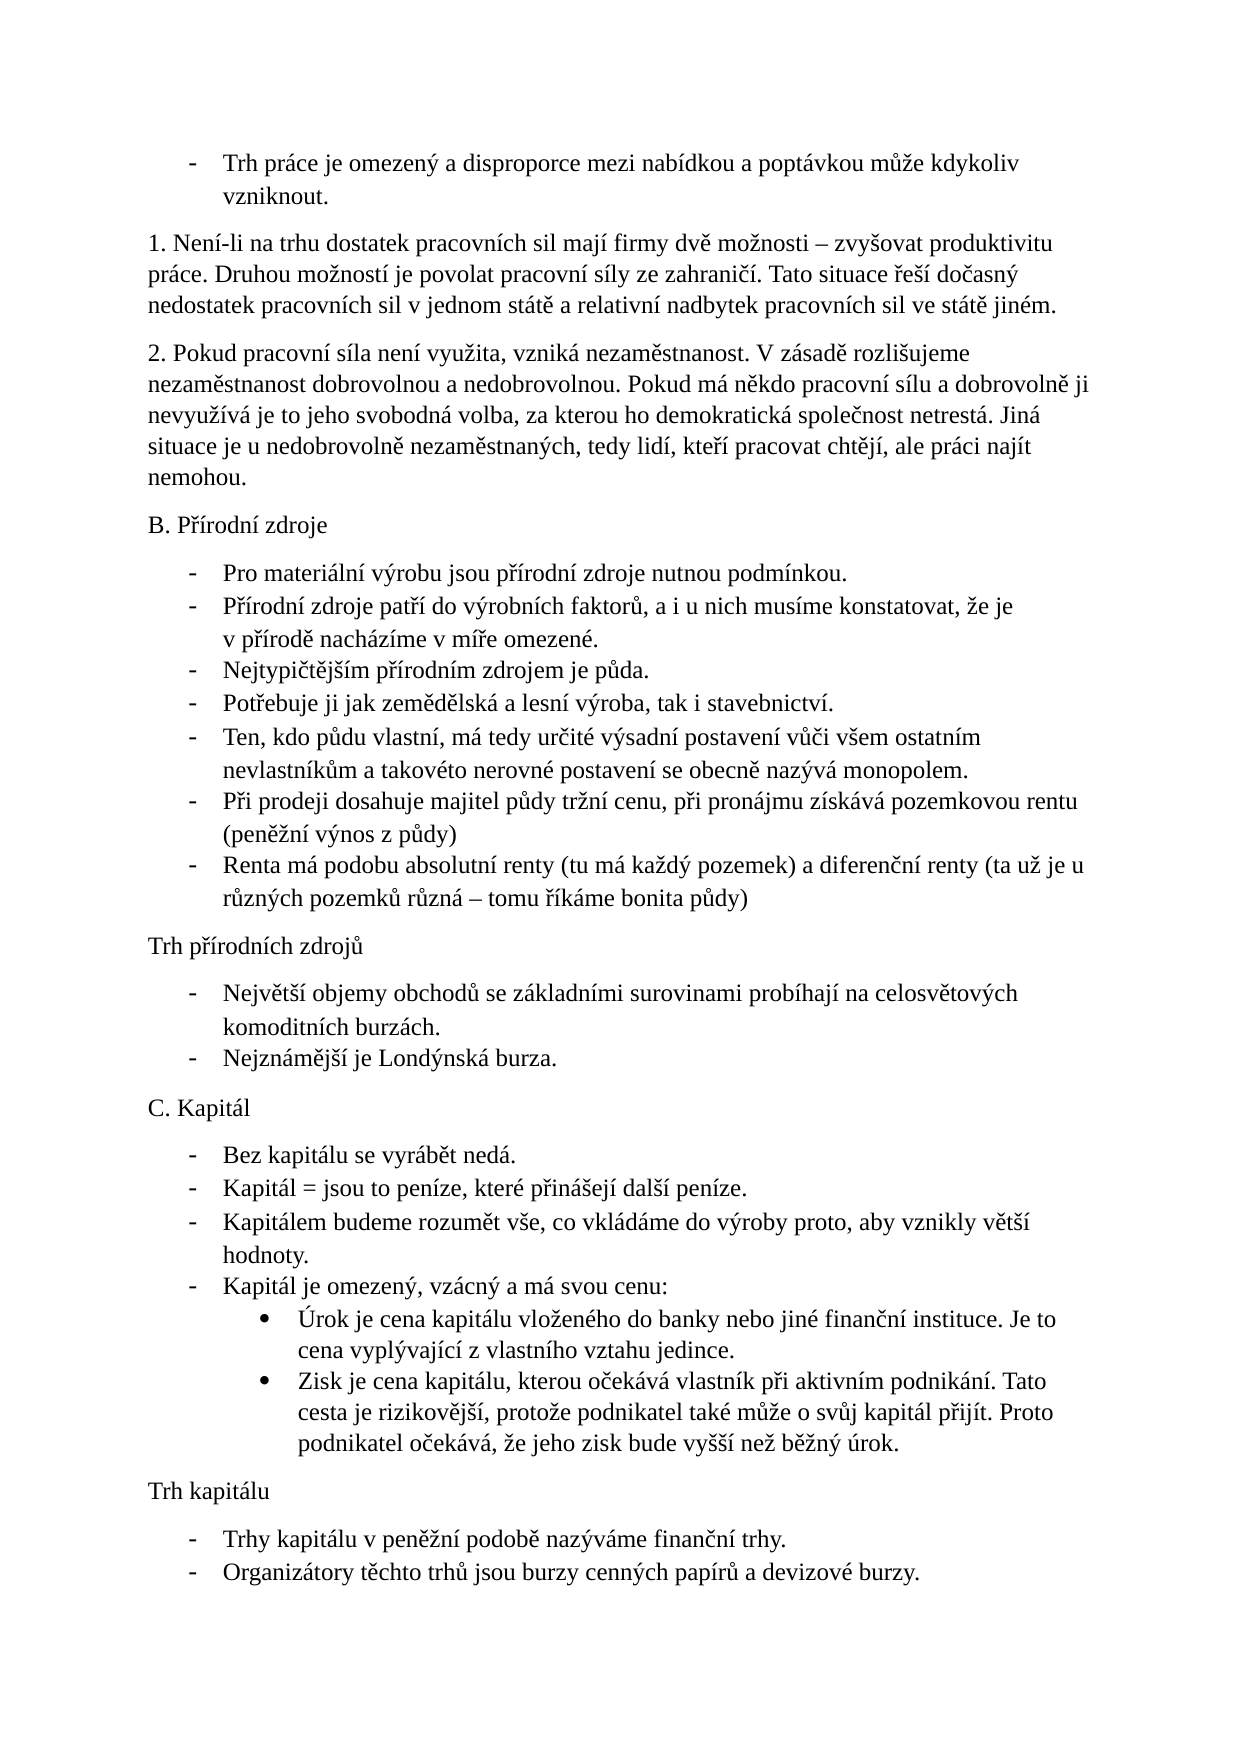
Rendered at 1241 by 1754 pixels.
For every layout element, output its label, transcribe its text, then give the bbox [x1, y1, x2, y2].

list Organizátory těchto trhů jsou burzy cenných papírů a devizové burzy. [185, 1557, 1093, 1588]
list Zisk je cena kapitálu, kterou očekává vlastník při aktivním podnikání. Tato cesta je rizikovější, protože podnikatel také může o svůj kapitál přijít. Proto podnikatel očekává, že jeho zisk bude vyšší než běžný úrok. [260, 1366, 1093, 1457]
list Trh práce je omezený a disproporce mezi nabídkou a poptávkou může kdykoliv vzniknout. [185, 148, 1093, 209]
list Ten, kdo půdu vlastní, má tedy určité výsadní postavení vůči všem ostatním nevlastníkům a takovéto nerovné postavení se obecně nazývá monopolem. [185, 722, 1093, 783]
list Nejznámější je Londýnská burza. [185, 1043, 1093, 1073]
list Přírodní zdroje patří do výrobních faktorů, a i u nich musíme konstatovat, že je v přírodě nacházíme v míře omezené. [185, 591, 1093, 653]
text 1. Není-li na trhu dostatek pracovních sil mají firmy dvě možnosti – zvyšovat produktivitu práce. Druhou možností je povolat pracovní síly ze zahraničí. Tato situace řeší dočasný nedostatek pracovních sil v jednom státě a relativní nadbytek pracovních sil ve státě jiném. [148, 228, 1093, 319]
text Trh přírodních zdrojů [148, 931, 1093, 959]
list Při prodeji dosahuje majitel půdy tržní cenu, při pronájmu získává pozemkovou rentu (peněžní výnos z půdy) [185, 786, 1093, 848]
list Potřebuje ji jak zemědělská a lesní výroba, tak i stavebnictví. [185, 688, 1093, 719]
list Úrok je cena kapitálu vloženého do banky nebo jiné finanční instituce. Je to cena vyplývající z vlastního vztahu jedince. [260, 1304, 1093, 1364]
text B. Přírodní zdroje [148, 510, 1093, 539]
text C. Kapitál [148, 1093, 1093, 1121]
text Trh kapitálu [148, 1476, 1093, 1505]
text 2. Pokud pracovní síla není využita, vzniká nezaměstnanost. V zásadě rozlišujeme nezaměstnanost dobrovolnou a nedobrovolnou. Pokud má někdo pracovní sílu a dobrovolně ji nevyužívá je to jeho svobodná volba, za kterou ho demokratická společnost netrestá. Jiná situace je u nedobrovolně nezaměstnaných, tedy lidí, kteří pracovat chtějí, ale práci najít nemohou. [148, 338, 1093, 491]
list Největší objemy obchodů se základními surovinami probíhají na celosvětových komoditních burzách. [185, 978, 1093, 1040]
list Bez kapitálu se vyrábět nedá. [185, 1140, 1093, 1171]
list Pro materiální výrobu jsou přírodní zdroje nutnou podmínkou. [185, 558, 1093, 589]
list Renta má podobu absolutní renty (tu má každý pozemek) a diferenční renty (ta už je u různých pozemků různá – tomu říkáme bonita půdy) [185, 850, 1093, 912]
list Kapitál je omezený, vzácný a má svou cenu: [185, 1271, 1093, 1302]
list Trhy kapitálu v peněžní podobě nazýváme finanční trhy. [185, 1524, 1093, 1554]
list Nejtypičtějším přírodním zdrojem je půda. [185, 655, 1093, 686]
list Kapitál = jsou to peníze, které přinášejí další peníze. [185, 1173, 1093, 1204]
list Kapitálem budeme rozumět vše, co vkládáme do výroby proto, aby vznikly větší hodnoty. [185, 1207, 1093, 1269]
